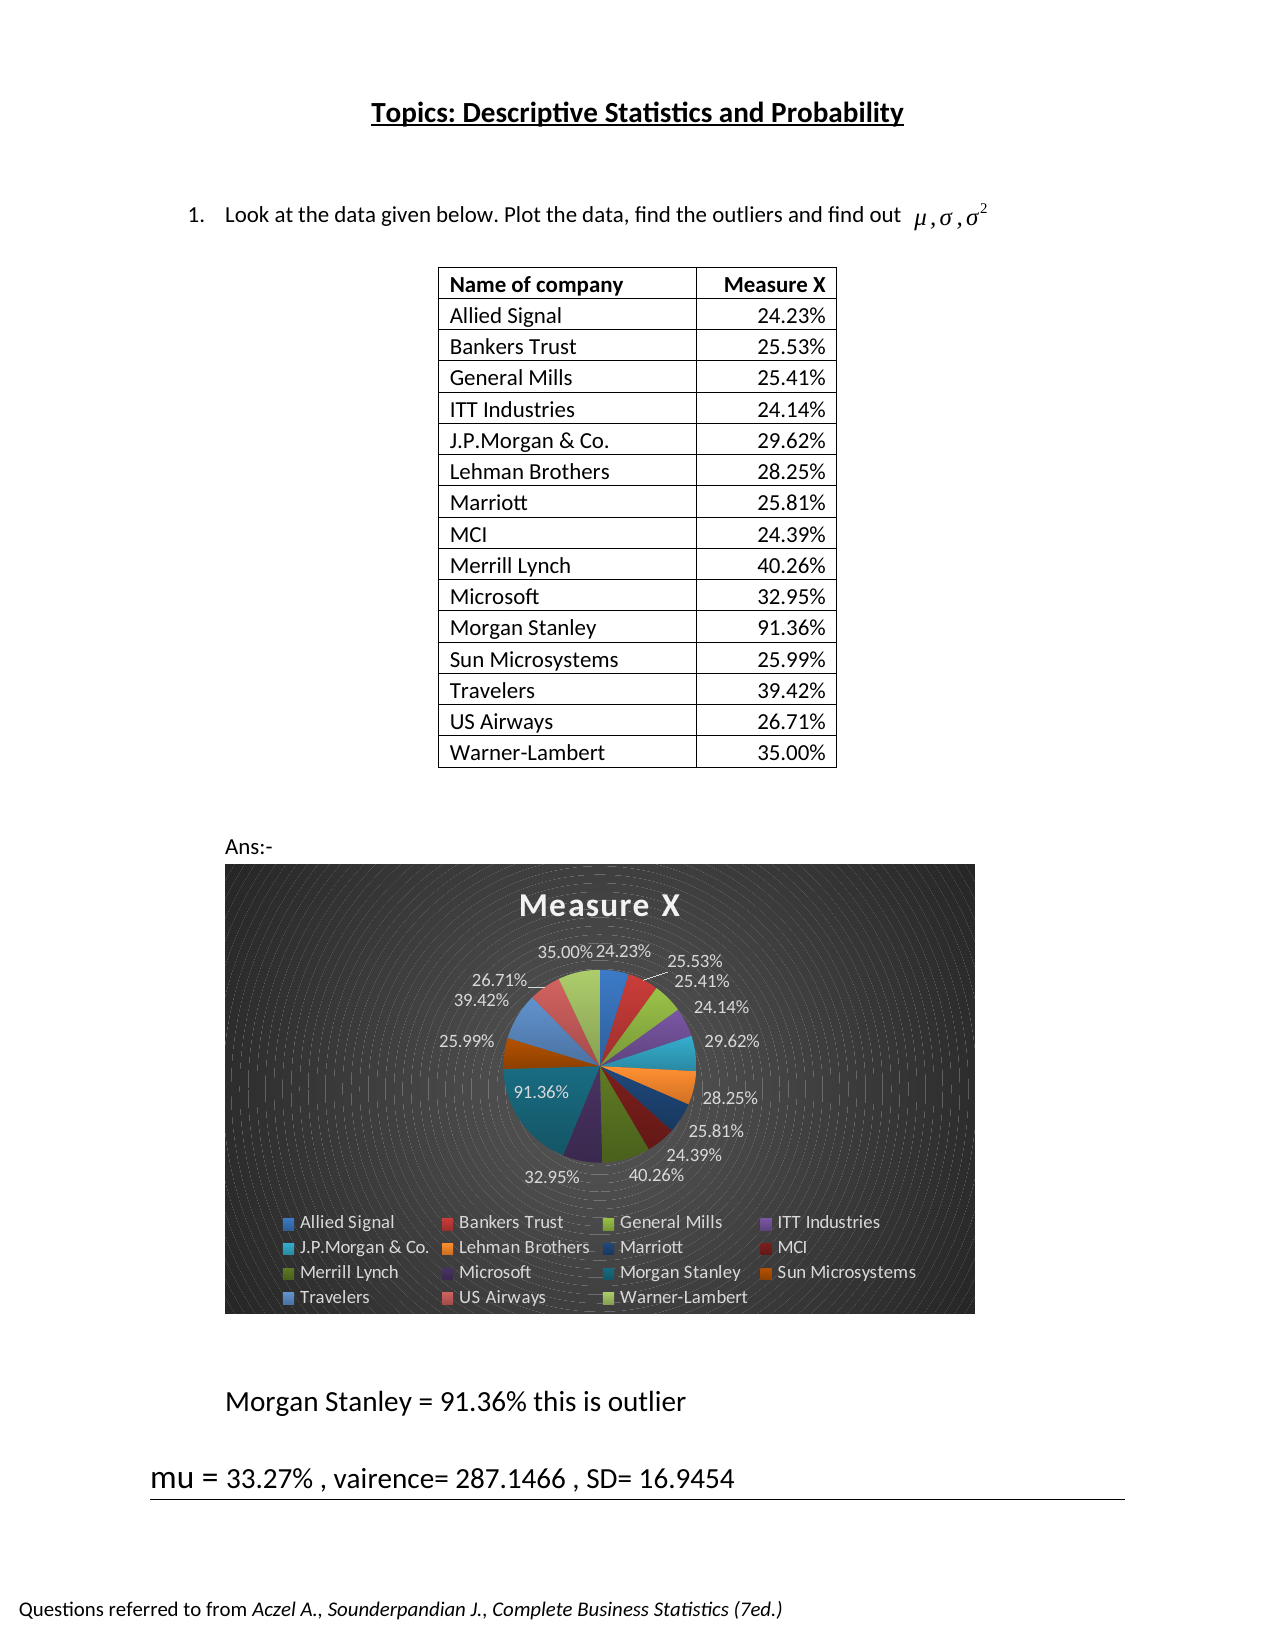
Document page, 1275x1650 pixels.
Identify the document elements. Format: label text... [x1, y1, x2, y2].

table_cell MCI [439, 518, 696, 548]
table_cell Travelers [439, 674, 696, 704]
table_cell 26.71% [697, 705, 836, 735]
table_cell Merrill Lynch [439, 549, 696, 579]
table_cell General Mills [439, 361, 696, 392]
table_cell 25.53% [697, 330, 836, 360]
table_cell Marriott [439, 486, 696, 517]
text Topics: Descriptive Statistics and Probability [150, 94, 1125, 129]
table_header Name of company [439, 268, 696, 298]
list Ans:- [225, 832, 1125, 860]
table_cell Microsoft [439, 580, 696, 610]
table_cell 35.00% [697, 736, 836, 767]
table_cell Warner-Lambert [439, 736, 696, 767]
table_cell Bankers Trust [439, 330, 696, 360]
table_cell 91.36% [697, 611, 836, 642]
table_cell 25.81% [697, 486, 836, 517]
table_cell 24.14% [697, 393, 836, 423]
table_cell 24.39% [697, 518, 836, 548]
table_cell Lehman Brothers [439, 455, 696, 485]
table_cell Allied Signal [439, 299, 696, 329]
table_cell 25.99% [697, 643, 836, 673]
list Morgan Stanley = 91.36% this is outlier [225, 1383, 1125, 1418]
table_cell Morgan Stanley [439, 611, 696, 642]
table_cell ITT Industries [439, 393, 696, 423]
list Look at the data given below. Plot the data, find the outliers and find out [187, 199, 1125, 230]
text mu = 33.27% , vairence= 287.1466 , SD= 16.9454 [150, 1456, 1125, 1499]
table_cell US Airways [439, 705, 696, 735]
table_cell 29.62% [697, 424, 836, 454]
table_cell Sun Microsystems [439, 643, 696, 673]
table_cell 39.42% [697, 674, 836, 704]
table_cell 25.41% [697, 361, 836, 392]
table_cell J.P.Morgan & Co. [439, 424, 696, 454]
table_cell 24.23% [697, 299, 836, 329]
table_cell 40.26% [697, 549, 836, 579]
table_cell 32.95% [697, 580, 836, 610]
table_cell 28.25% [697, 455, 836, 485]
table_header Measure X [697, 268, 836, 298]
